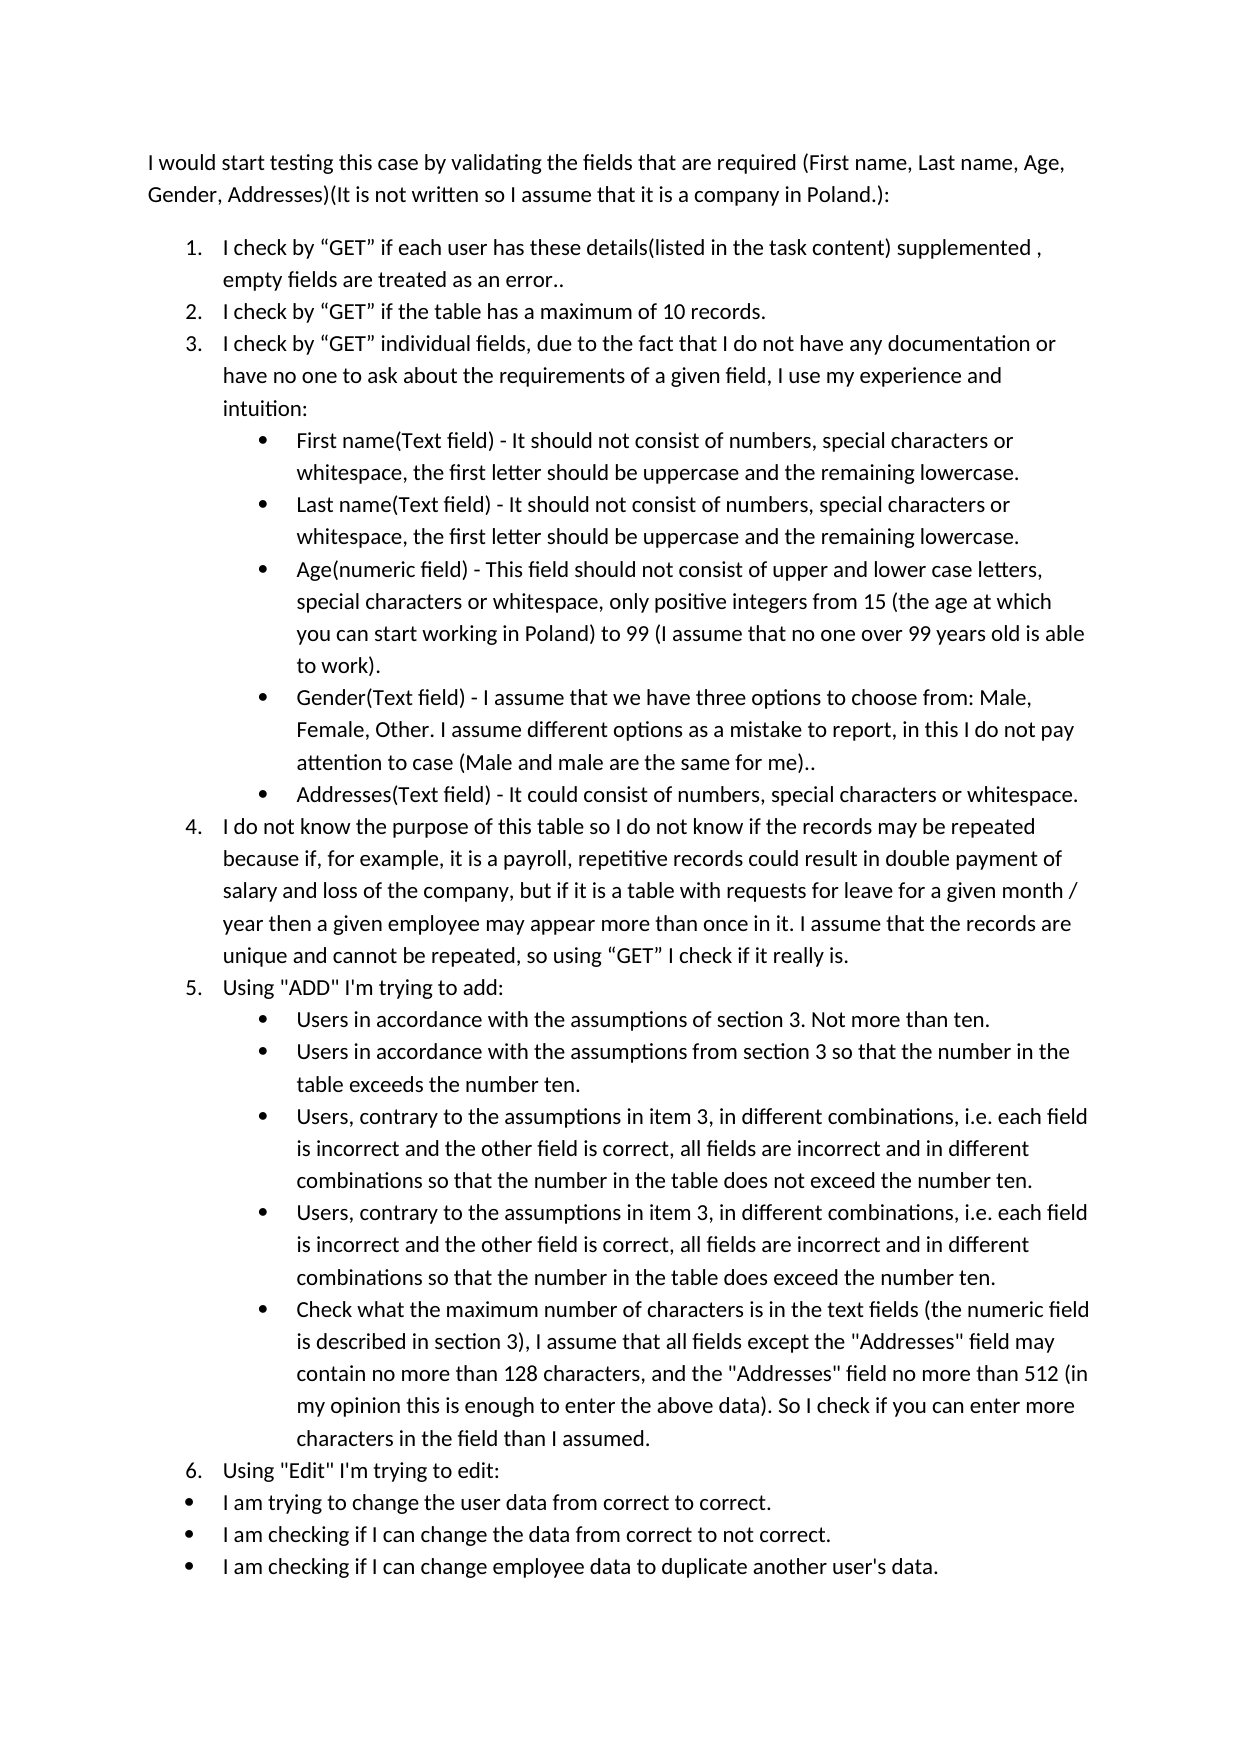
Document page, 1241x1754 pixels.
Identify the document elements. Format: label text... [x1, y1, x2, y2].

list Gender(Text field) - I assume that we have three options to choose from: Male, Female, Other. I assume different options as a mistake to report, in this I do not pay attention to case (Male and male are the same for me).. [259, 683, 1093, 776]
text I would start testing this case by validating the fields that are required (First name, Last name, Age, Gender, Addresses)(It is not written so I assume that it is a company in Poland.): [148, 148, 1093, 208]
list Users, contrary to the assumptions in item 3, in different combinations, i.e. each field is incorrect and the other field is correct, all fields are incorrect and in different combinations so that the number in the table does exceed the number ten. [259, 1198, 1093, 1291]
list I am trying to change the user data from correct to correct. [185, 1488, 1093, 1516]
list Users in accordance with the assumptions of section 3. Not more than ten. [259, 1005, 1093, 1033]
list I check by “GET” individual fields, due to the fact that I do not have any documentation or have no one to ask about the requirements of a given field, I use my experience and intuition: [185, 329, 1093, 422]
list Addresses(Text field) - It could consist of numbers, special characters or whitespace. [259, 780, 1093, 808]
list Age(numeric field) - This field should not consist of upper and lower case letters, special characters or whitespace, only positive integers from 15 (the age at which you can start working in Poland) to 99 (I assume that no one over 99 years old is able to work). [259, 555, 1093, 679]
list Using "Edit" I'm trying to edit: [185, 1456, 1093, 1484]
list I check by “GET” if the table has a maximum of 10 records. [185, 297, 1093, 325]
list Users, contrary to the assumptions in item 3, in different combinations, i.e. each field is incorrect and the other field is correct, all fields are incorrect and in different combinations so that the number in the table does not exceed the number ten. [259, 1102, 1093, 1194]
list Last name(Text field) - It should not consist of numbers, special characters or whitespace, the first letter should be uppercase and the remaining lowercase. [259, 490, 1093, 551]
list I do not know the purpose of this table so I do not know if the records may be repeated because if, for example, it is a payroll, repetitive records could result in double payment of salary and loss of the company, but if it is a table with requests for leave for a given month / year then a given employee may appear more than once in it. I assume that the records are unique and cannot be repeated, so using “GET” I check if it really is. [185, 812, 1093, 969]
list First name(Text field) - It should not consist of numbers, special characters or whitespace, the first letter should be uppercase and the remaining lowercase. [259, 426, 1093, 486]
list Users in accordance with the assumptions from section 3 so that the number in the table exceeds the number ten. [259, 1037, 1093, 1098]
list Using "ADD" I'm trying to add: [185, 973, 1093, 1001]
list Check what the maximum number of characters is in the text fields (the numeric field is described in section 3), I assume that all fields except the "Addresses" field may contain no more than 128 characters, and the "Addresses" field no more than 512 (in my opinion this is enough to enter the above data). So I check if you can enter more characters in the field than I assumed. [259, 1295, 1093, 1452]
list I check by “GET” if each user has these details(listed in the task content) supplemented , empty fields are treated as an error.. [185, 233, 1093, 293]
list I am checking if I can change the data from correct to not correct. [185, 1520, 1093, 1548]
list I am checking if I can change employee data to duplicate another user's data. [185, 1552, 1093, 1581]
